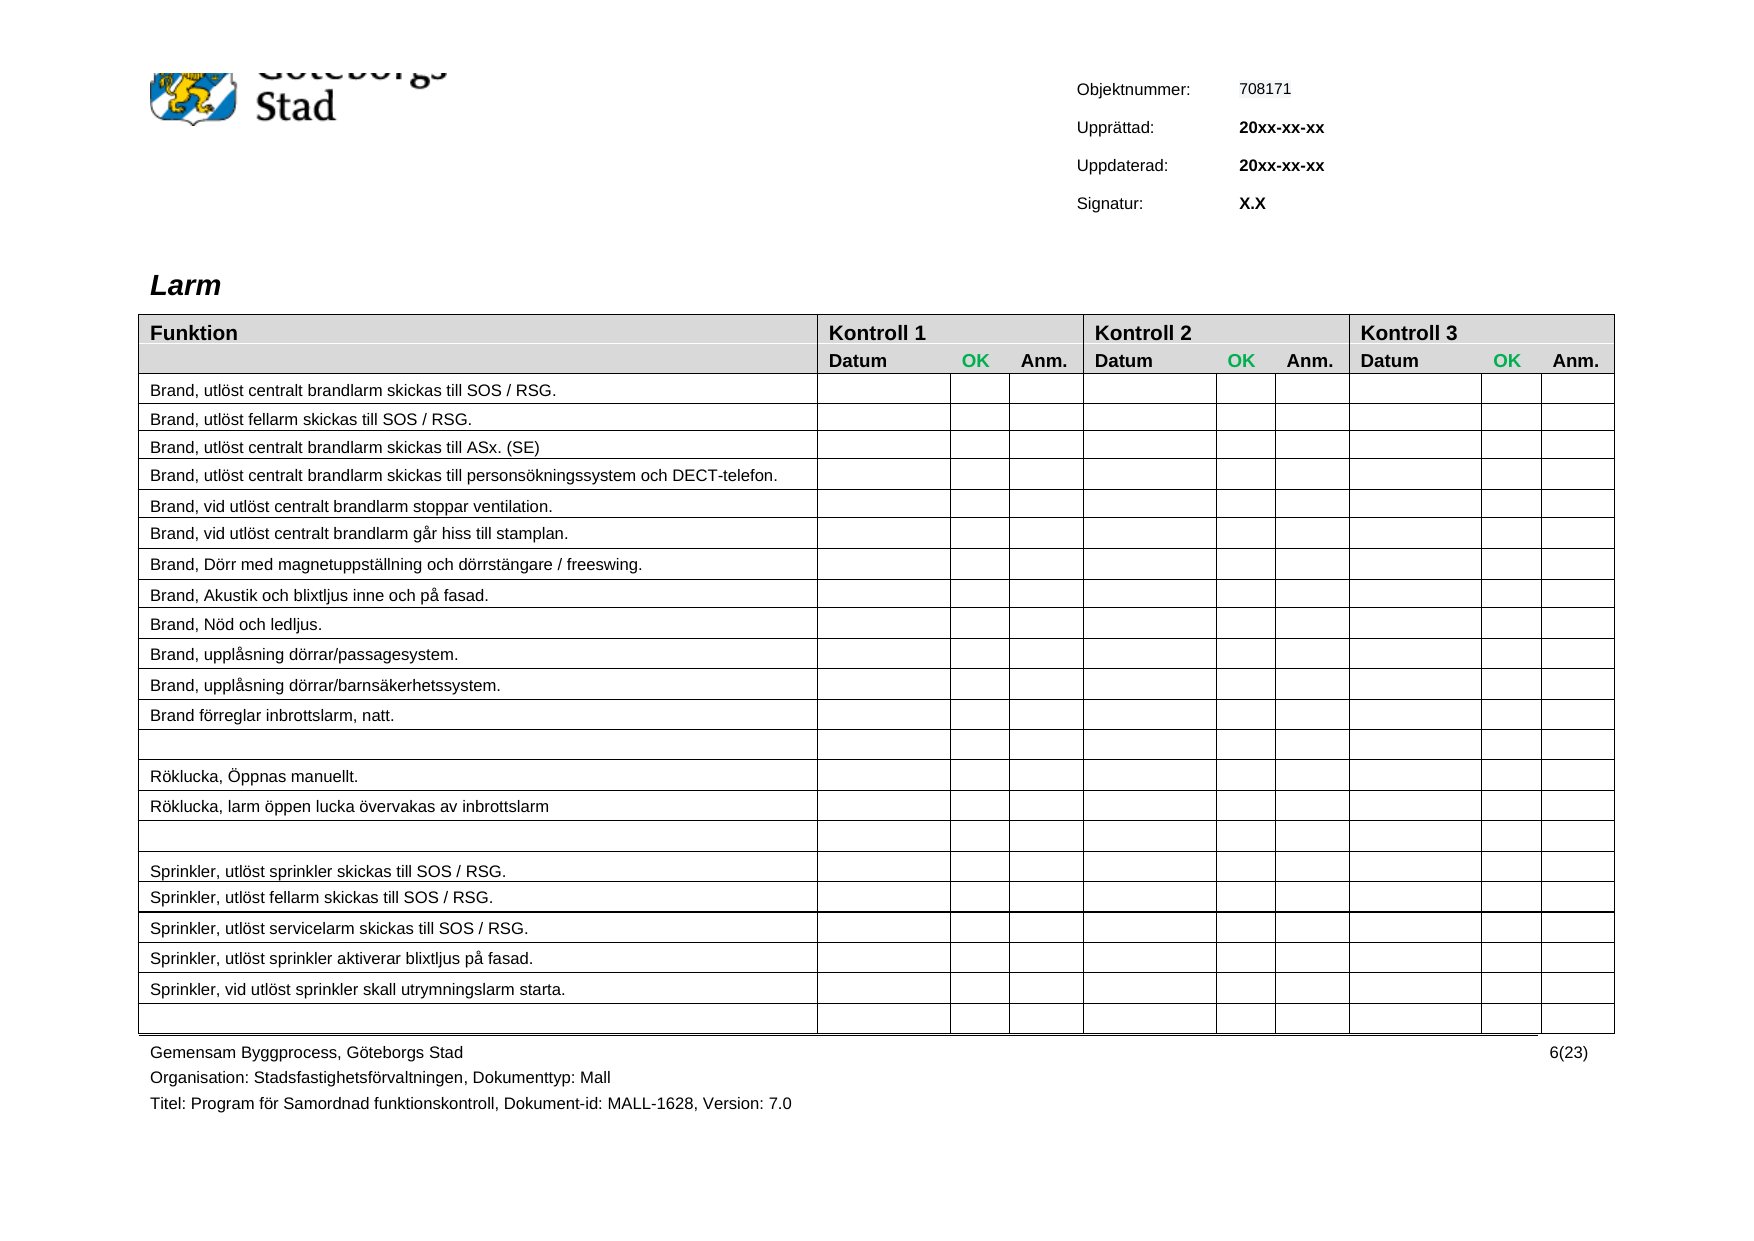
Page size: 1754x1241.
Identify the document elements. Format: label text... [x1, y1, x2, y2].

table_cell [951, 608, 1009, 638]
table_cell [1084, 760, 1216, 790]
table_cell [1350, 852, 1481, 881]
table_cell [1084, 404, 1216, 430]
table_cell [1542, 791, 1614, 820]
table_cell [951, 669, 1009, 698]
table_cell [1350, 791, 1481, 820]
table_cell [1482, 913, 1541, 942]
table_cell [1084, 518, 1216, 548]
table_cell Sprinkler, utlöst servicelarm skickas till SOS / RSG. [139, 913, 817, 942]
table_cell [818, 882, 950, 911]
table_cell [1010, 608, 1083, 638]
table_cell [1350, 639, 1481, 668]
table_cell [1276, 669, 1349, 698]
table_cell [1084, 730, 1216, 759]
table_cell [1542, 580, 1614, 607]
table_header [950, 315, 1009, 343]
table_cell [1350, 459, 1481, 489]
table_cell [1010, 669, 1083, 698]
table_cell [951, 882, 1009, 911]
table_cell [951, 490, 1009, 517]
table_cell [1084, 639, 1216, 668]
table_cell [1276, 549, 1349, 579]
table_cell [1010, 639, 1083, 668]
table_cell [1084, 973, 1216, 1003]
table_cell [1217, 943, 1275, 972]
table_cell [1010, 404, 1083, 430]
table_cell [1084, 821, 1216, 851]
table_cell [1217, 913, 1275, 942]
table_cell Sprinkler, utlöst fellarm skickas till SOS / RSG. [139, 882, 817, 911]
table_cell [1542, 760, 1614, 790]
table_cell [1084, 882, 1216, 911]
table_cell [1542, 374, 1614, 403]
table_cell [1084, 490, 1216, 517]
table_cell [1010, 549, 1083, 579]
table_cell [818, 669, 950, 698]
table_cell [1542, 700, 1614, 729]
table_cell [1350, 1004, 1481, 1033]
table_cell Datum [1350, 344, 1482, 373]
table_cell [1217, 700, 1275, 729]
table_cell [818, 404, 950, 430]
subtitle Larm [150, 268, 1604, 301]
table_cell [1217, 852, 1275, 881]
table_cell [1482, 700, 1541, 729]
table_cell [1217, 404, 1275, 430]
table_cell [818, 760, 950, 790]
table_cell [1010, 913, 1083, 942]
table_cell [951, 431, 1009, 458]
table_cell [951, 730, 1009, 759]
table_header [1482, 315, 1541, 343]
table_cell [1276, 518, 1349, 548]
table_cell [951, 374, 1009, 403]
table_cell [1482, 518, 1541, 548]
table_cell [1276, 580, 1349, 607]
table_header [1009, 315, 1083, 343]
table_cell [1084, 1004, 1216, 1033]
table_cell Brand, upplåsning dörrar/barnsäkerhetssystem. [139, 669, 817, 698]
table_cell [1482, 1004, 1541, 1033]
table_cell [1542, 882, 1614, 911]
table_cell [1482, 669, 1541, 698]
table_cell [1482, 431, 1541, 458]
table_cell [1350, 973, 1481, 1003]
table_cell [1010, 730, 1083, 759]
table_cell [1217, 608, 1275, 638]
table_cell [951, 760, 1009, 790]
table_cell Brand, vid utlöst centralt brandlarm går hiss till stamplan. [139, 518, 817, 548]
table_cell [818, 459, 950, 489]
table_cell [1542, 1004, 1614, 1033]
table_header Funktion [139, 315, 817, 343]
table_cell [1084, 700, 1216, 729]
table_cell [1010, 518, 1083, 548]
table_cell [1010, 760, 1083, 790]
table_cell [951, 700, 1009, 729]
table_cell [1542, 973, 1614, 1003]
table_cell [1217, 549, 1275, 579]
table_cell [1350, 943, 1481, 972]
table_cell [818, 852, 950, 881]
table_cell Brand, Akustik och blixtljus inne och på fasad. [139, 580, 817, 607]
table_cell [1482, 852, 1541, 881]
table_cell [1217, 730, 1275, 759]
table_cell [1482, 459, 1541, 489]
table_cell [1482, 639, 1541, 668]
table_cell [1276, 913, 1349, 942]
table_cell [1276, 490, 1349, 517]
table_header [1541, 315, 1614, 343]
table_cell [818, 580, 950, 607]
table_cell [1482, 549, 1541, 579]
table_cell [818, 549, 950, 579]
table_cell [1217, 518, 1275, 548]
table_cell [1350, 580, 1481, 607]
table_cell [951, 580, 1009, 607]
table_header Kontroll 3 [1350, 315, 1482, 343]
table_cell [1276, 404, 1349, 430]
table_cell [139, 821, 817, 851]
table_cell [1084, 913, 1216, 942]
table_cell [1217, 431, 1275, 458]
table_cell Brand, utlöst fellarm skickas till SOS / RSG. [139, 404, 817, 430]
table_cell [1482, 760, 1541, 790]
table_cell [1350, 518, 1481, 548]
table_cell [1350, 608, 1481, 638]
table_cell [1350, 431, 1481, 458]
table_cell [1350, 821, 1481, 851]
table_cell [951, 404, 1009, 430]
table_cell [1084, 549, 1216, 579]
table_cell [1217, 669, 1275, 698]
table_cell [1217, 973, 1275, 1003]
table_cell OK [950, 344, 1009, 373]
table_cell [1010, 943, 1083, 972]
table_cell [951, 518, 1009, 548]
table_cell [1482, 580, 1541, 607]
table_cell [1542, 608, 1614, 638]
table_cell [1217, 459, 1275, 489]
table_cell [818, 490, 950, 517]
table_cell [1276, 431, 1349, 458]
table_cell [1482, 943, 1541, 972]
table_cell Brand, vid utlöst centralt brandlarm stoppar ventilation. [139, 490, 817, 517]
table_cell [1350, 882, 1481, 911]
table_cell Sprinkler, vid utlöst sprinkler skall utrymningslarm starta. [139, 973, 817, 1003]
table_cell [951, 973, 1009, 1003]
table_cell [1010, 700, 1083, 729]
table_cell [951, 913, 1009, 942]
table_cell [1276, 700, 1349, 729]
table_cell [1276, 608, 1349, 638]
table_cell [1542, 639, 1614, 668]
table_cell [1084, 608, 1216, 638]
table_cell [1217, 821, 1275, 851]
table_cell [1482, 791, 1541, 820]
table_cell [1010, 580, 1083, 607]
table_cell Brand, Dörr med magnetuppställning och dörrstängare / freeswing. [139, 549, 817, 579]
table_cell [1350, 490, 1481, 517]
table_cell [1350, 700, 1481, 729]
table_cell [818, 973, 950, 1003]
table_cell [1482, 882, 1541, 911]
table_cell [1010, 821, 1083, 851]
table_cell [951, 1004, 1009, 1033]
table_cell [951, 459, 1009, 489]
table_cell [818, 1004, 950, 1033]
table_cell [1276, 973, 1349, 1003]
table_cell [1084, 431, 1216, 458]
table_cell [1276, 760, 1349, 790]
table_cell [1010, 459, 1083, 489]
table_cell Brand, utlöst centralt brandlarm skickas till personsökningssystem och DECT-telefon. [139, 459, 817, 489]
table_cell [1542, 821, 1614, 851]
table_cell [1542, 404, 1614, 430]
table_cell [1217, 882, 1275, 911]
table_cell [1276, 459, 1349, 489]
table_cell [1217, 374, 1275, 403]
table_cell [1542, 852, 1614, 881]
table_cell Brand förreglar inbrottslarm, natt. [139, 700, 817, 729]
table_cell [1542, 459, 1614, 489]
table_cell [1350, 549, 1481, 579]
table_cell [1010, 882, 1083, 911]
table_cell [951, 549, 1009, 579]
table_cell [818, 608, 950, 638]
table_cell [1217, 490, 1275, 517]
table_cell [818, 913, 950, 942]
table_cell [1276, 943, 1349, 972]
table_cell [1084, 580, 1216, 607]
table_cell [1276, 852, 1349, 881]
table_cell OK [1482, 344, 1541, 373]
table_cell [1084, 459, 1216, 489]
table_cell [1482, 490, 1541, 517]
table_cell [1350, 760, 1481, 790]
table_cell [1217, 791, 1275, 820]
table_cell [1542, 490, 1614, 517]
table_cell [1010, 973, 1083, 1003]
table_cell [1010, 791, 1083, 820]
table_cell Anm. [1275, 344, 1349, 373]
table_cell [139, 344, 817, 373]
picture [150, 73, 447, 126]
table_cell Anm. [1009, 344, 1083, 373]
table_cell [1350, 374, 1481, 403]
table_cell [1084, 852, 1216, 881]
table_cell [818, 431, 950, 458]
table_cell [1542, 730, 1614, 759]
table_cell [818, 943, 950, 972]
table_cell [818, 374, 950, 403]
table_cell [139, 730, 817, 759]
table_cell [818, 730, 950, 759]
table_cell Brand, upplåsning dörrar/passagesystem. [139, 639, 817, 668]
table_cell Röklucka, larm öppen lucka övervakas av inbrottslarm [139, 791, 817, 820]
table_cell Datum [818, 344, 950, 373]
table_cell [1542, 943, 1614, 972]
table_cell [1010, 374, 1083, 403]
table_cell [951, 852, 1009, 881]
table_cell [1010, 852, 1083, 881]
table_cell [1010, 490, 1083, 517]
table_header [1275, 315, 1349, 343]
table_header Kontroll 1 [818, 315, 950, 343]
table_cell [1482, 374, 1541, 403]
table_cell [818, 821, 950, 851]
table_cell [1276, 730, 1349, 759]
table_cell [1217, 580, 1275, 607]
table_cell Sprinkler, utlöst sprinkler aktiverar blixtljus på fasad. [139, 943, 817, 972]
table_cell [818, 700, 950, 729]
table_cell [1542, 913, 1614, 942]
table_cell [1084, 669, 1216, 698]
table_cell [1482, 821, 1541, 851]
table_cell [1010, 431, 1083, 458]
table_cell Brand, utlöst centralt brandlarm skickas till SOS / RSG. [139, 374, 817, 403]
table_cell Datum [1084, 344, 1216, 373]
table_cell [1084, 791, 1216, 820]
table_header Kontroll 2 [1084, 315, 1216, 343]
table_cell Brand, Nöd och ledljus. [139, 608, 817, 638]
table_cell [1350, 913, 1481, 942]
table_cell [1276, 821, 1349, 851]
table_cell [951, 791, 1009, 820]
table_cell [951, 821, 1009, 851]
table_cell [1217, 1004, 1275, 1033]
table_cell [818, 518, 950, 548]
table_cell [1350, 404, 1481, 430]
table_cell [1542, 431, 1614, 458]
table_cell [1350, 730, 1481, 759]
table_cell Röklucka, Öppnas manuellt. [139, 760, 817, 790]
table_cell [1276, 639, 1349, 668]
table_cell [1084, 943, 1216, 972]
table_cell [1482, 608, 1541, 638]
table_cell [1482, 404, 1541, 430]
table_cell [818, 791, 950, 820]
table_cell [1217, 639, 1275, 668]
table_cell [1482, 973, 1541, 1003]
table_cell [1542, 549, 1614, 579]
table_cell [1276, 1004, 1349, 1033]
table_cell [1217, 760, 1275, 790]
table_cell Anm. [1541, 344, 1614, 373]
table_cell [1542, 518, 1614, 548]
table_cell [139, 1004, 817, 1033]
table_cell Sprinkler, utlöst sprinkler skickas till SOS / RSG. Sprinkler utlöst fellarm skickas till RSG. Sprinkler utlöst servicelarm skickas till AS1. Sprinkler utlöst servicelarm skickas till till RSG. [139, 852, 817, 881]
table_cell [1276, 374, 1349, 403]
table_cell [951, 639, 1009, 668]
table_cell [1350, 669, 1481, 698]
table_cell [1542, 669, 1614, 698]
table_cell [1010, 1004, 1083, 1033]
table_cell [1482, 730, 1541, 759]
table_cell [1276, 791, 1349, 820]
table_cell OK [1216, 344, 1275, 373]
table_cell [951, 943, 1009, 972]
table_cell [818, 639, 950, 668]
table_cell [1084, 374, 1216, 403]
table_cell [1276, 882, 1349, 911]
table_header [1216, 315, 1275, 343]
table_cell Brand, utlöst centralt brandlarm skickas till ASx. (SE) [139, 431, 817, 458]
